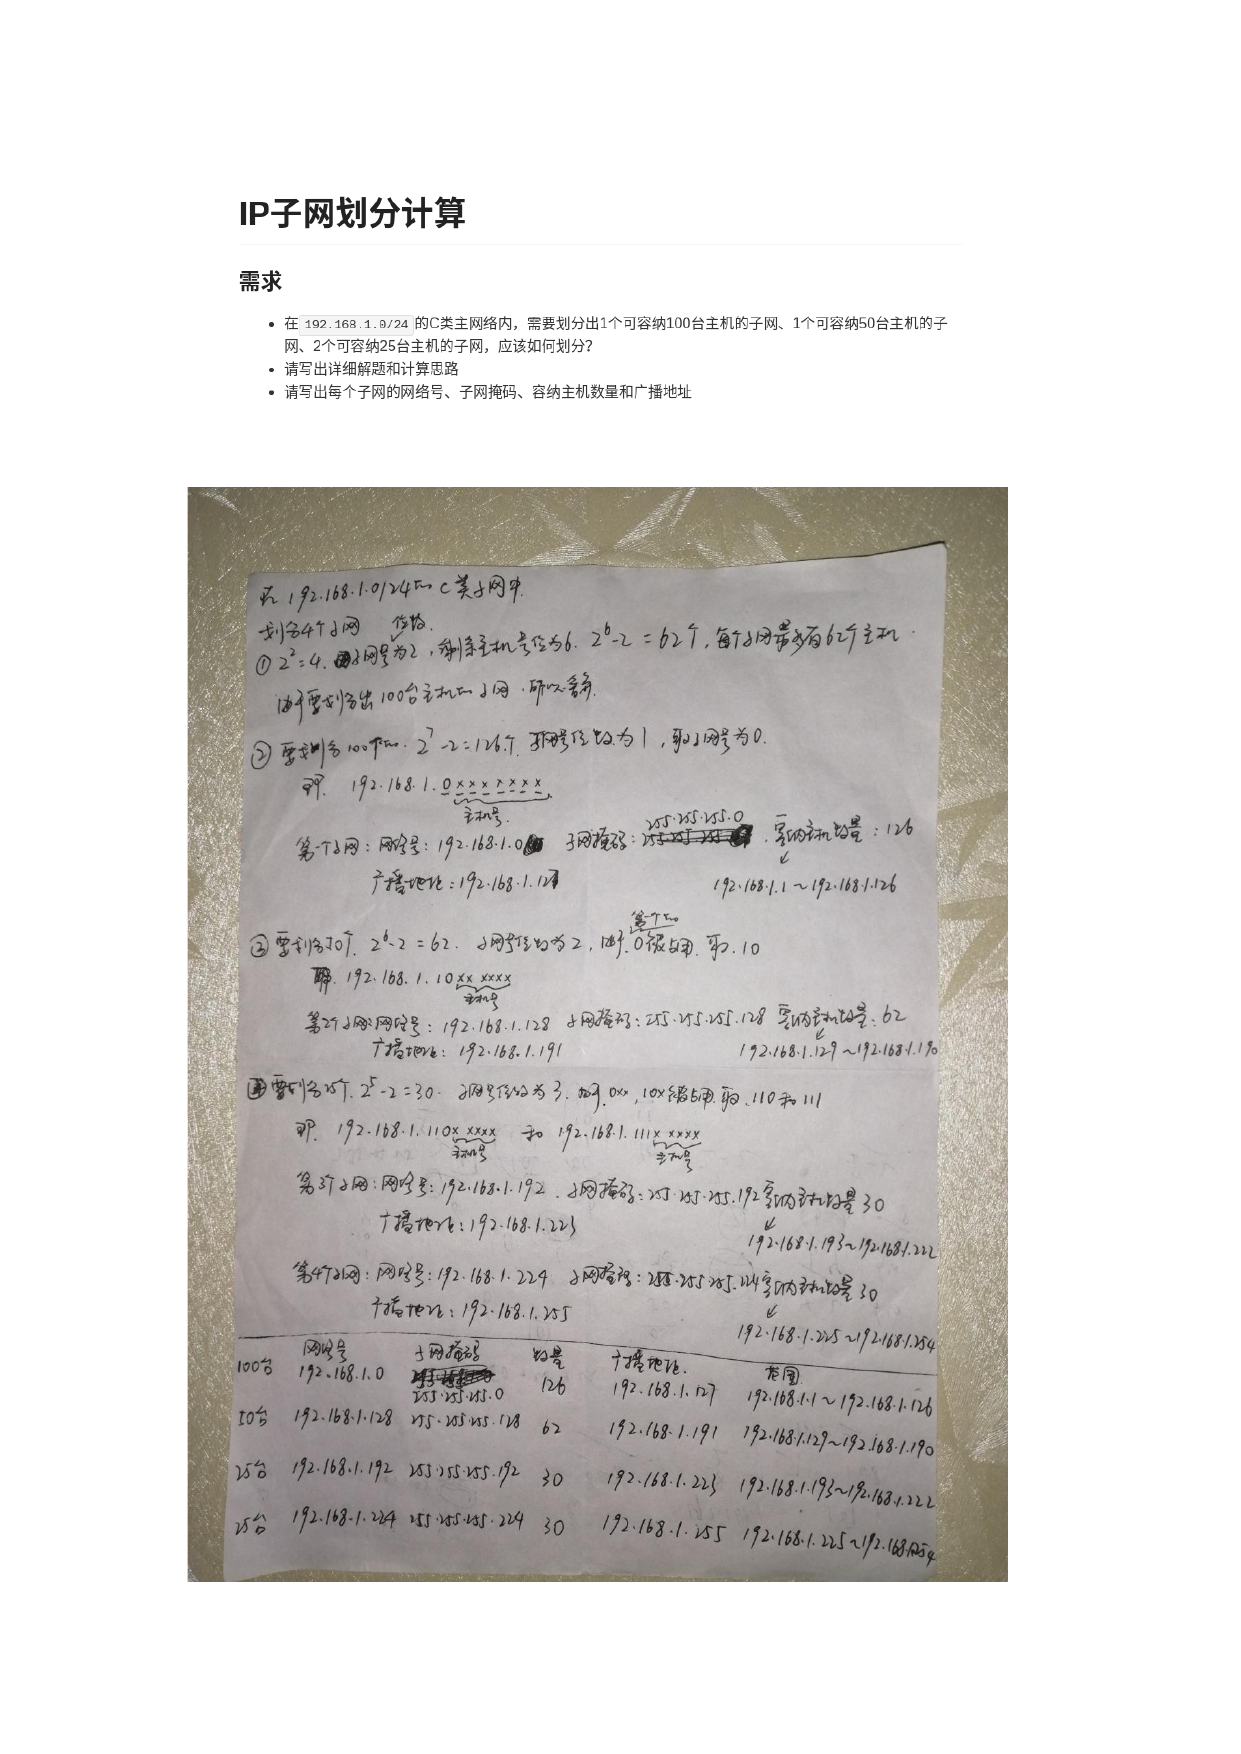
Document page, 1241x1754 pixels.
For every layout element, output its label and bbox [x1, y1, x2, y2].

picture [187, 487, 1008, 1582]
picture [187, 162, 1053, 463]
